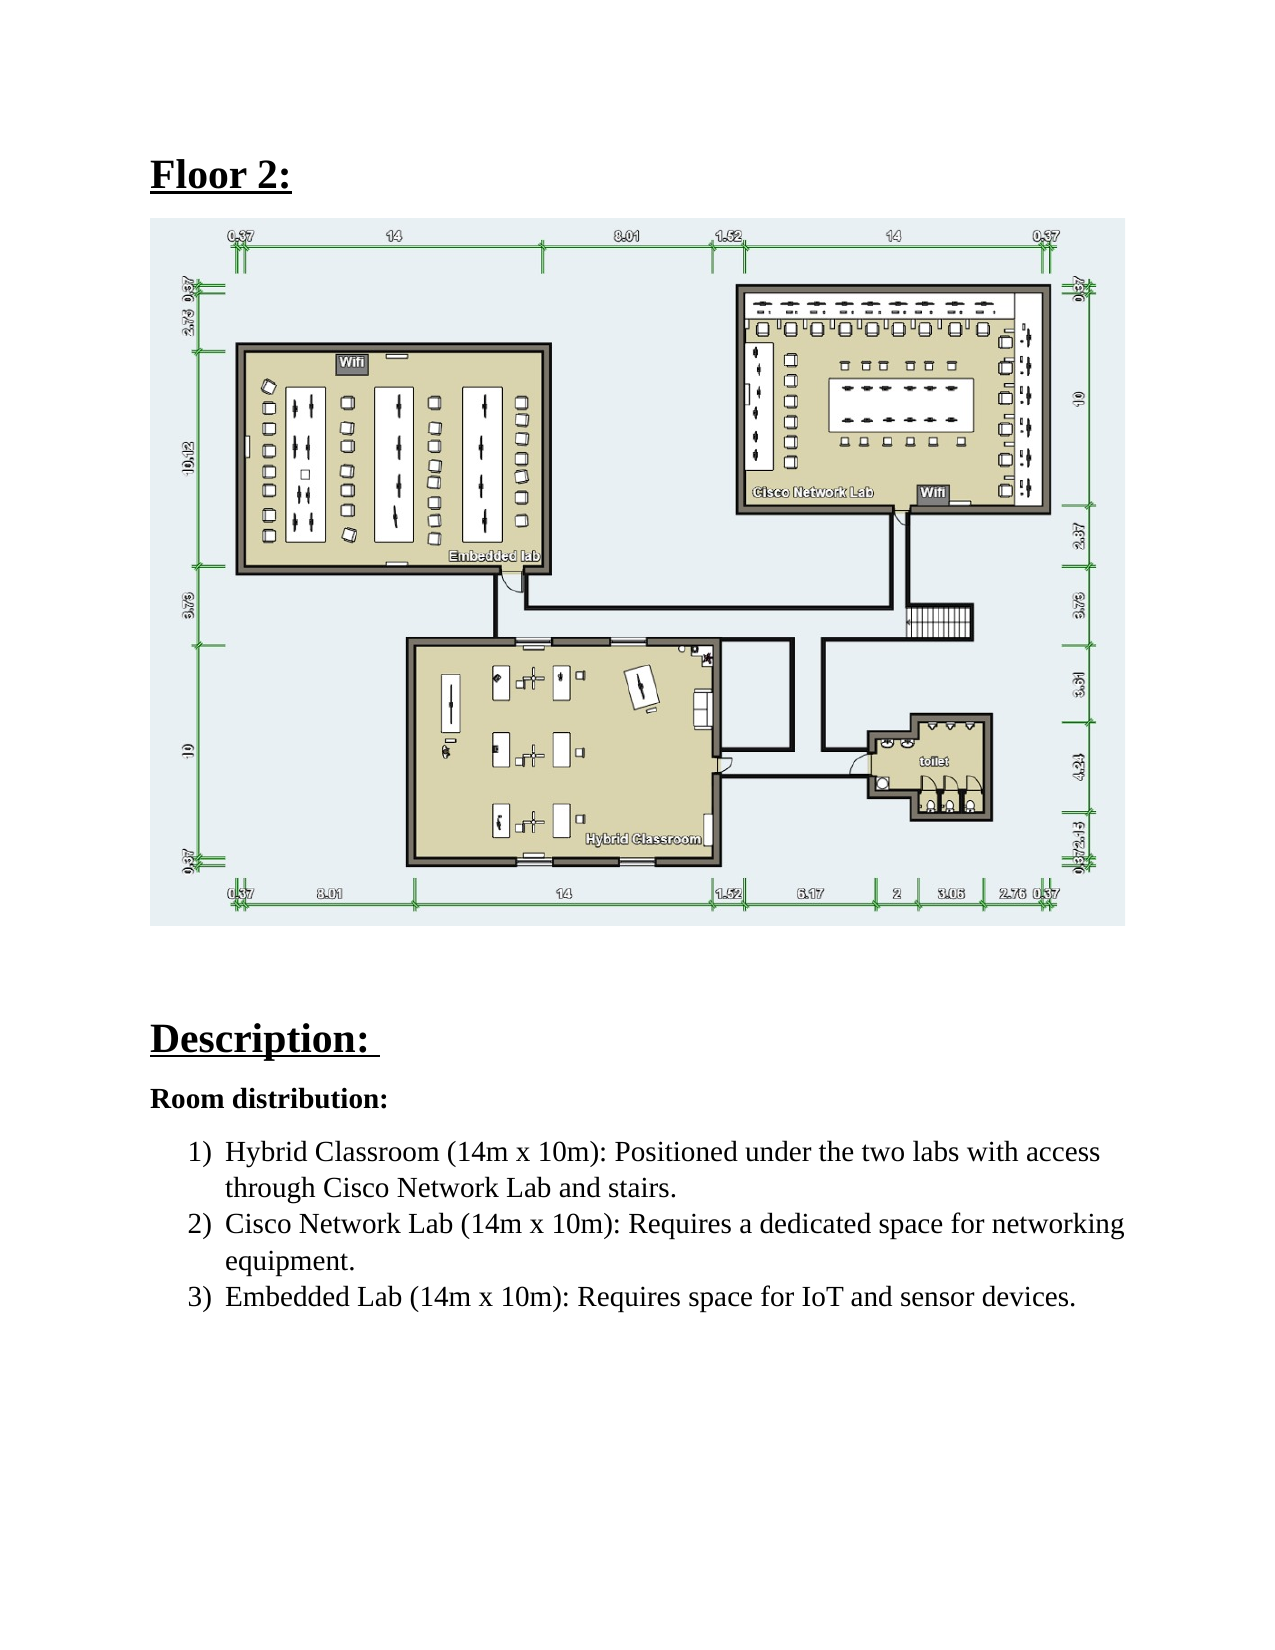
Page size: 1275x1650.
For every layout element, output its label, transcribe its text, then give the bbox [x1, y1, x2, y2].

list Embedded Lab (14m x 10m): Requires space for IoT and sensor devices. [187, 1279, 1125, 1312]
text Room distribution: [150, 1082, 1125, 1115]
list Cisco Network Lab (14m x 10m): Requires a dedicated space for networking equipment. [187, 1207, 1125, 1276]
text Floor 2: [150, 150, 1125, 198]
list Hybrid Classroom (14m x 10m): Positioned under the two labs with access through Cisco Network Lab and stairs. [187, 1134, 1125, 1204]
picture [150, 218, 1125, 926]
text Description: [150, 1013, 1125, 1061]
